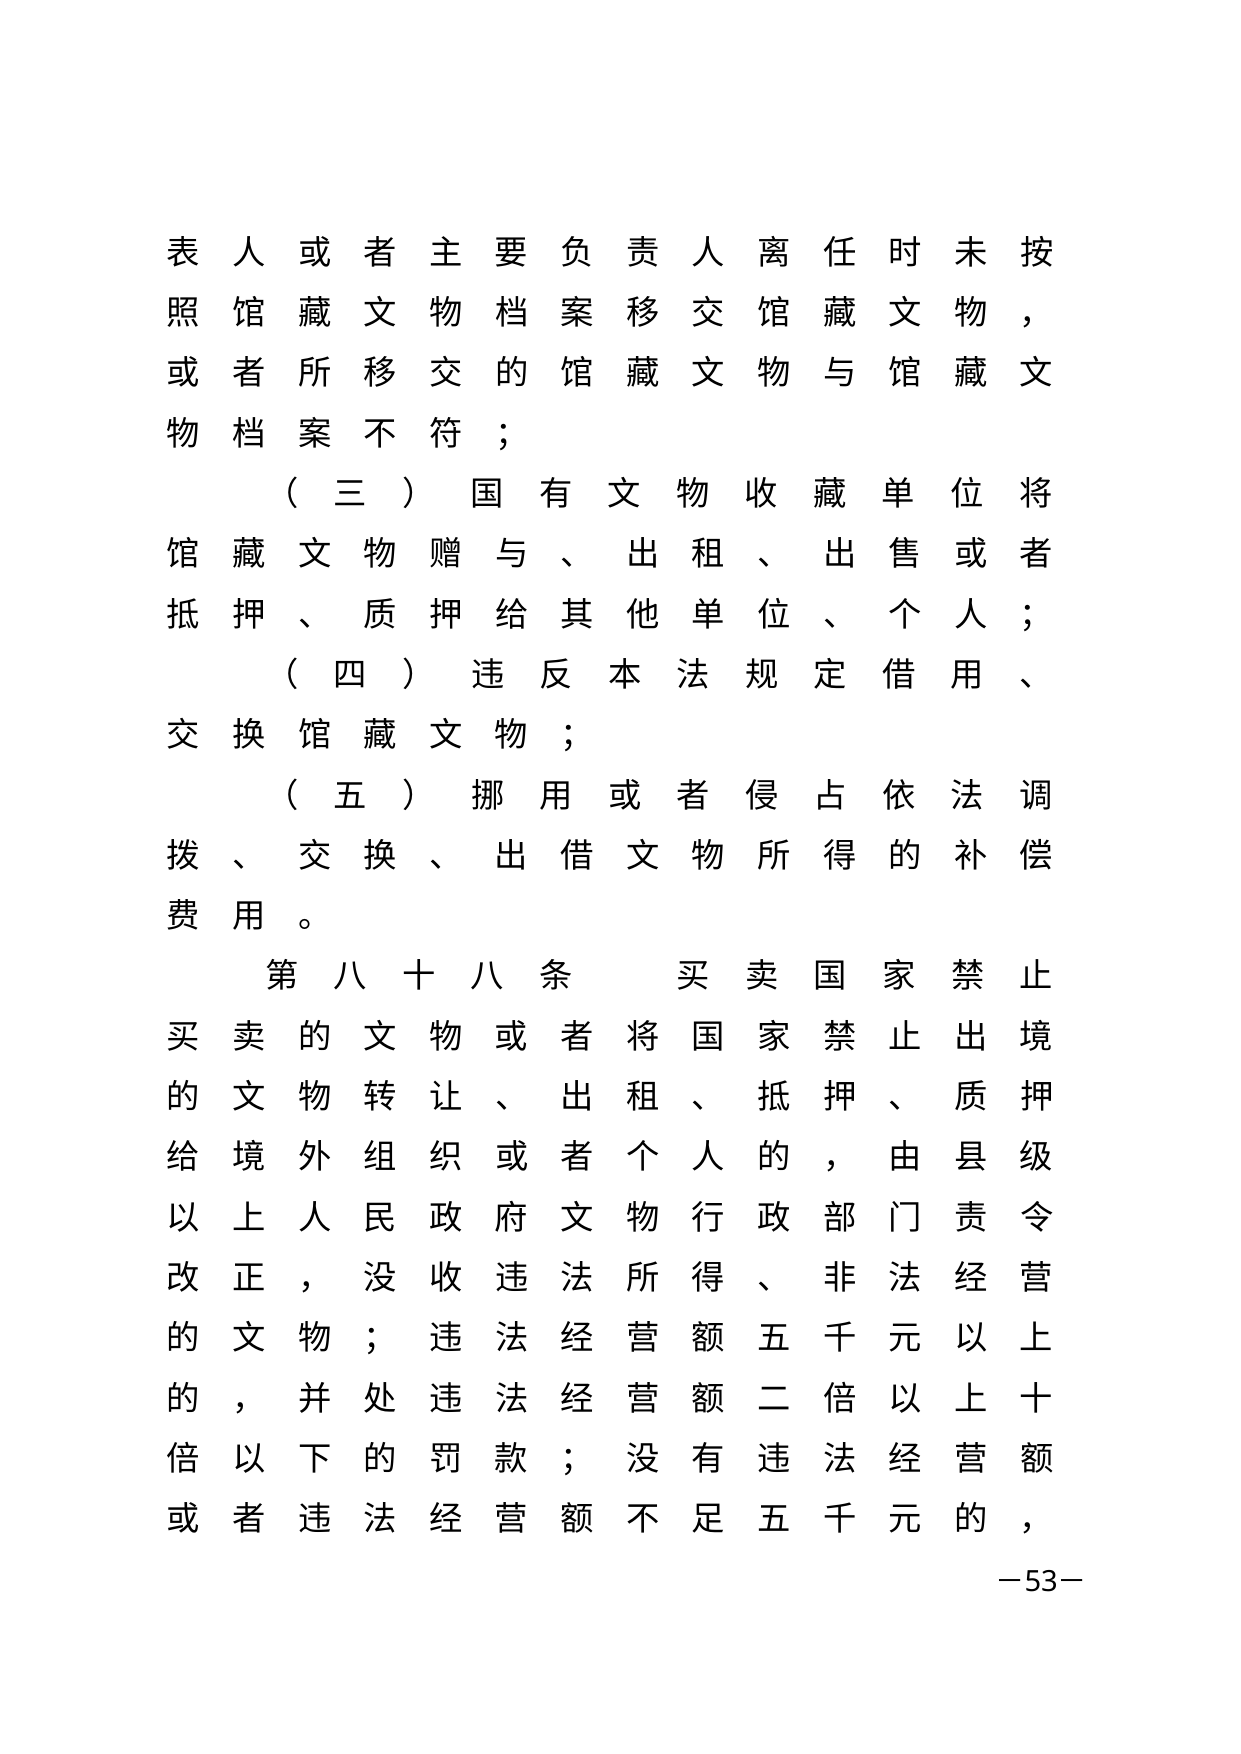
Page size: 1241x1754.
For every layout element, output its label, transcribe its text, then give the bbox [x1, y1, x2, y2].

text （四）违反本法规定借用、交换馆藏文物； [167, 642, 1085, 762]
text （五）挪用或者侵占依法调拨、交换、出借文物所得的补偿费用。 [167, 762, 1085, 943]
text （三）国有文物收藏单位将馆藏文物赠与、出租、出售或者抵押、质押给其他单位、个人； [167, 461, 1085, 642]
text （二）文物收藏单位法定代表人或者主要负责人离任时未按照馆藏文物档案移交馆藏文物，或者所移交的馆藏文物与馆藏文物档案不符； [167, 219, 1085, 461]
